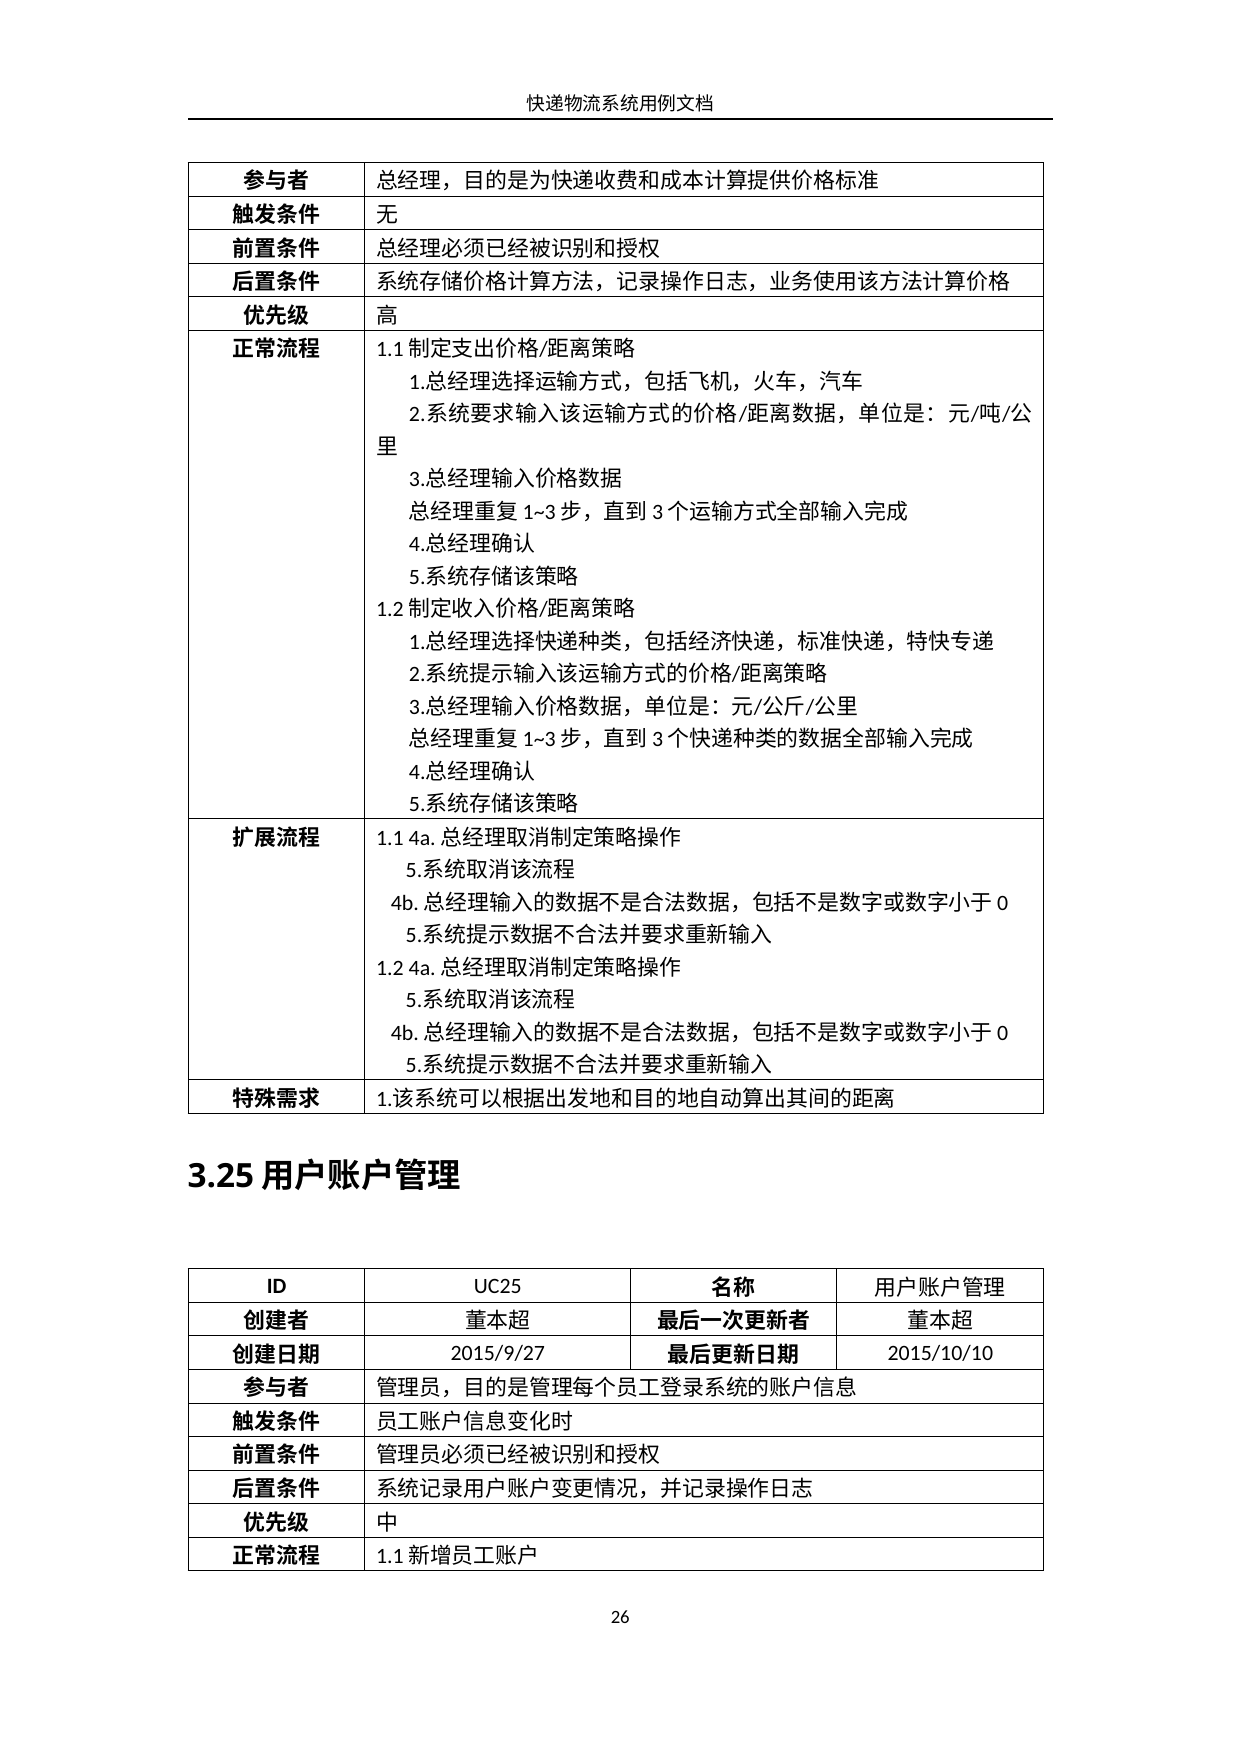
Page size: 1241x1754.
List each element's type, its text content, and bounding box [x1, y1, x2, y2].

table_cell 管理员必须已经被识别和授权 [365, 1437, 1043, 1469]
table_cell 触发条件 [189, 197, 364, 229]
table_cell 创建者 [189, 1303, 364, 1335]
table_cell 高 [365, 297, 1043, 330]
subtitle 3.25用户账户管理 [187, 1141, 1053, 1206]
table_cell 正常流程 [189, 331, 364, 818]
table_cell 优先级 [189, 297, 364, 330]
table_cell 触发条件 [189, 1404, 364, 1436]
table_cell 系统记录用户账户变更情况，并记录操作日志 [365, 1471, 1043, 1503]
table_cell 最后更新日期 [631, 1336, 836, 1369]
table_cell 后置条件 [189, 264, 364, 296]
table_cell 后置条件 [189, 1471, 364, 1503]
table_cell 2015/9/27 [365, 1336, 630, 1369]
table_cell 总经理必须已经被识别和授权 [365, 230, 1043, 263]
table_cell 1.1 4a. 总经理取消制定策略操作 5.系统取消该流程 4b. 总经理输入的数据不是合法数据，包括不是数字或数字小于0 5.系统提示数据不合法并要求重新输入 1.2 4a. 总经理取消制定策略操作 5.系统取消该流程 4b. 总经理输入的数据不是合法数据，包括不是数字或数字小于0 5.系统提示数据不合法并要求重新输入 [365, 819, 1043, 1079]
table_header UC25 [365, 1269, 630, 1302]
table_cell 正常流程 [189, 1538, 364, 1570]
table_cell 董本超 [365, 1303, 630, 1335]
table_cell 前置条件 [189, 1437, 364, 1469]
table_cell 2015/10/10 [837, 1336, 1043, 1369]
table_cell 前置条件 [189, 230, 364, 263]
table_cell 参与者 [189, 1370, 364, 1402]
table_cell 扩展流程 [189, 819, 364, 1079]
table_cell 特殊需求 [189, 1080, 364, 1113]
table_header ID [189, 1269, 364, 1302]
table_cell 董本超 [837, 1303, 1043, 1335]
table_cell 创建日期 [189, 1336, 364, 1369]
table_cell 1.该系统可以根据出发地和目的地自动算出其间的距离 [365, 1080, 1043, 1113]
table_cell 中 [365, 1504, 1043, 1537]
table_cell 员工账户信息变化时 [365, 1404, 1043, 1436]
table_cell 优先级 [189, 1504, 364, 1537]
table_header 名称 [631, 1269, 836, 1302]
table_cell 管理员，目的是管理每个员工登录系统的账户信息 [365, 1370, 1043, 1402]
table_cell 总经理，目的是为快递收费和成本计算提供价格标准 [365, 163, 1043, 196]
table_cell 系统存储价格计算方法，记录操作日志，业务使用该方法计算价格 [365, 264, 1043, 296]
table_cell 参与者 [189, 163, 364, 196]
table_header 用户账户管理 [837, 1269, 1043, 1302]
table_cell 最后一次更新者 [631, 1303, 836, 1335]
table_cell 无 [365, 197, 1043, 229]
